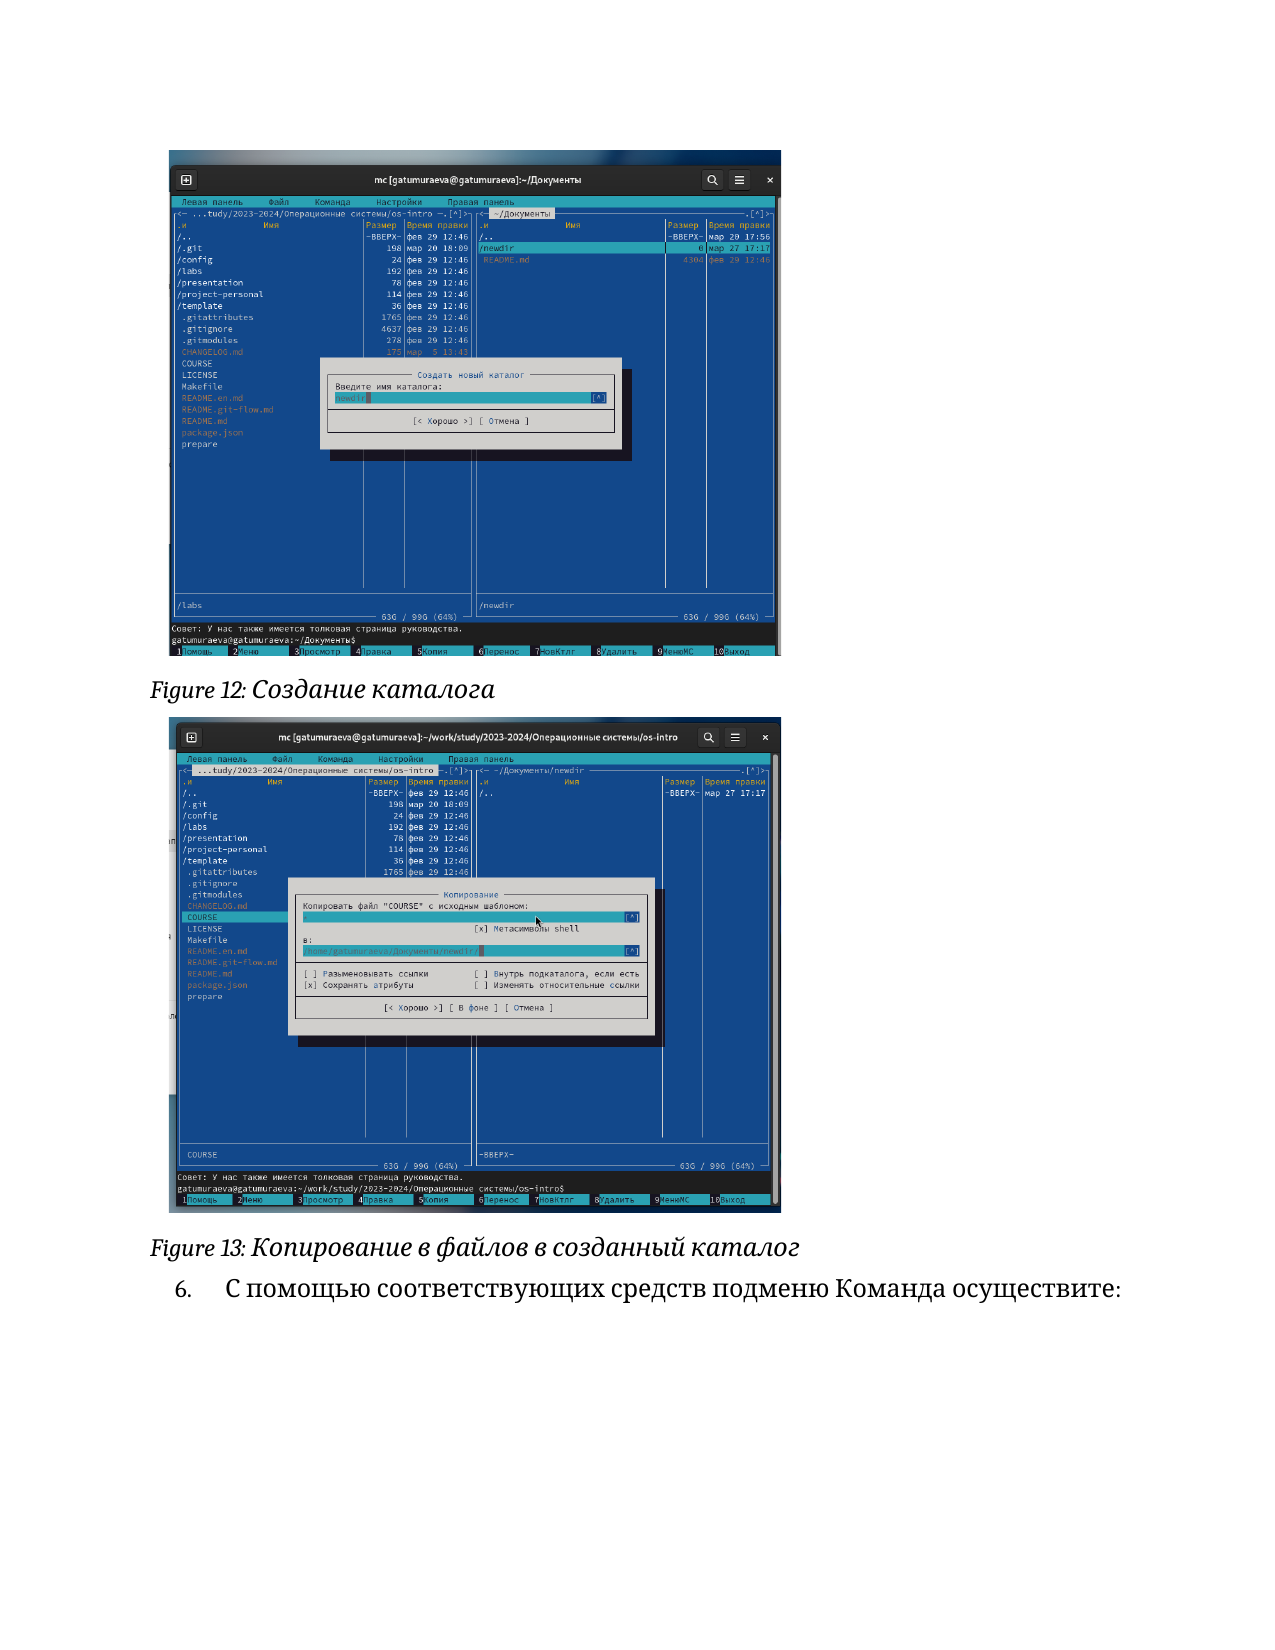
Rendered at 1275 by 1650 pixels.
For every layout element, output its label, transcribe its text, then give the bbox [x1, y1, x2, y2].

picture [168, 717, 782, 1213]
text Figure 13: Копирование в файлов в созданный каталог [150, 1233, 1125, 1262]
picture [168, 150, 782, 656]
list С помощью соответствующих средств подменю Команда осуществите: [175, 1275, 1125, 1303]
text Figure 12: Создание каталога [150, 676, 1125, 705]
